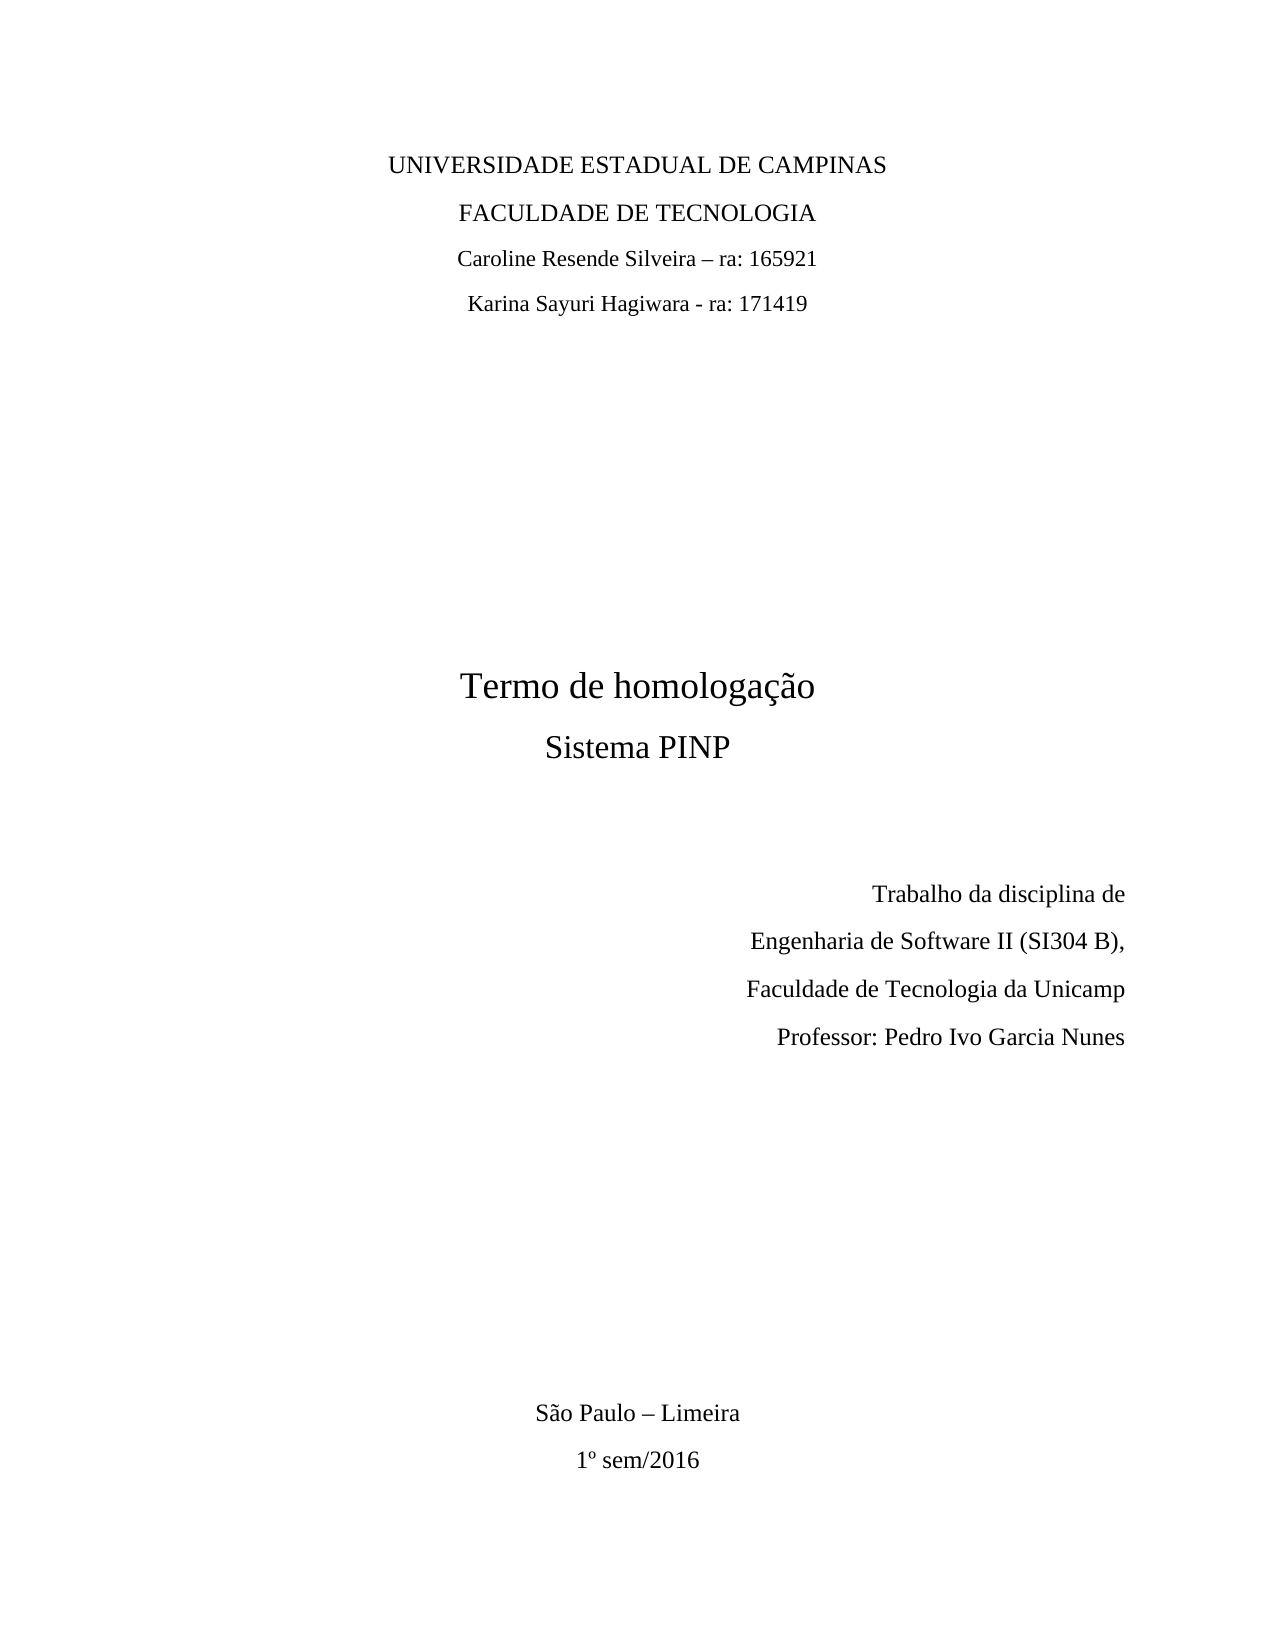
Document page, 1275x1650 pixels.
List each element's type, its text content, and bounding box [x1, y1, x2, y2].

text Termo de homologação [150, 664, 1125, 707]
text Engenharia de Software II (SI304 B), [675, 926, 1125, 955]
text UNIVERSIDADE ESTADUAL DE CAMPINAS [150, 150, 1125, 179]
text Faculdade de Tecnologia da Unicamp [675, 974, 1125, 1003]
text São Paulo – Limeira [150, 1398, 1125, 1426]
text Karina Sayuri Hagiwara - ra: 171419 [150, 291, 1125, 317]
text Trabalho da disciplina de [675, 879, 1125, 907]
text 1º sem/2016 [150, 1445, 1125, 1474]
text Caroline Resende Silveira – ra: 165921 [150, 245, 1125, 272]
text Sistema PINP [150, 727, 1125, 765]
text Professor: Pedro Ivo Garcia Nunes [600, 1022, 1125, 1051]
text FACULDADE DE TECNOLOGIA [150, 198, 1125, 226]
